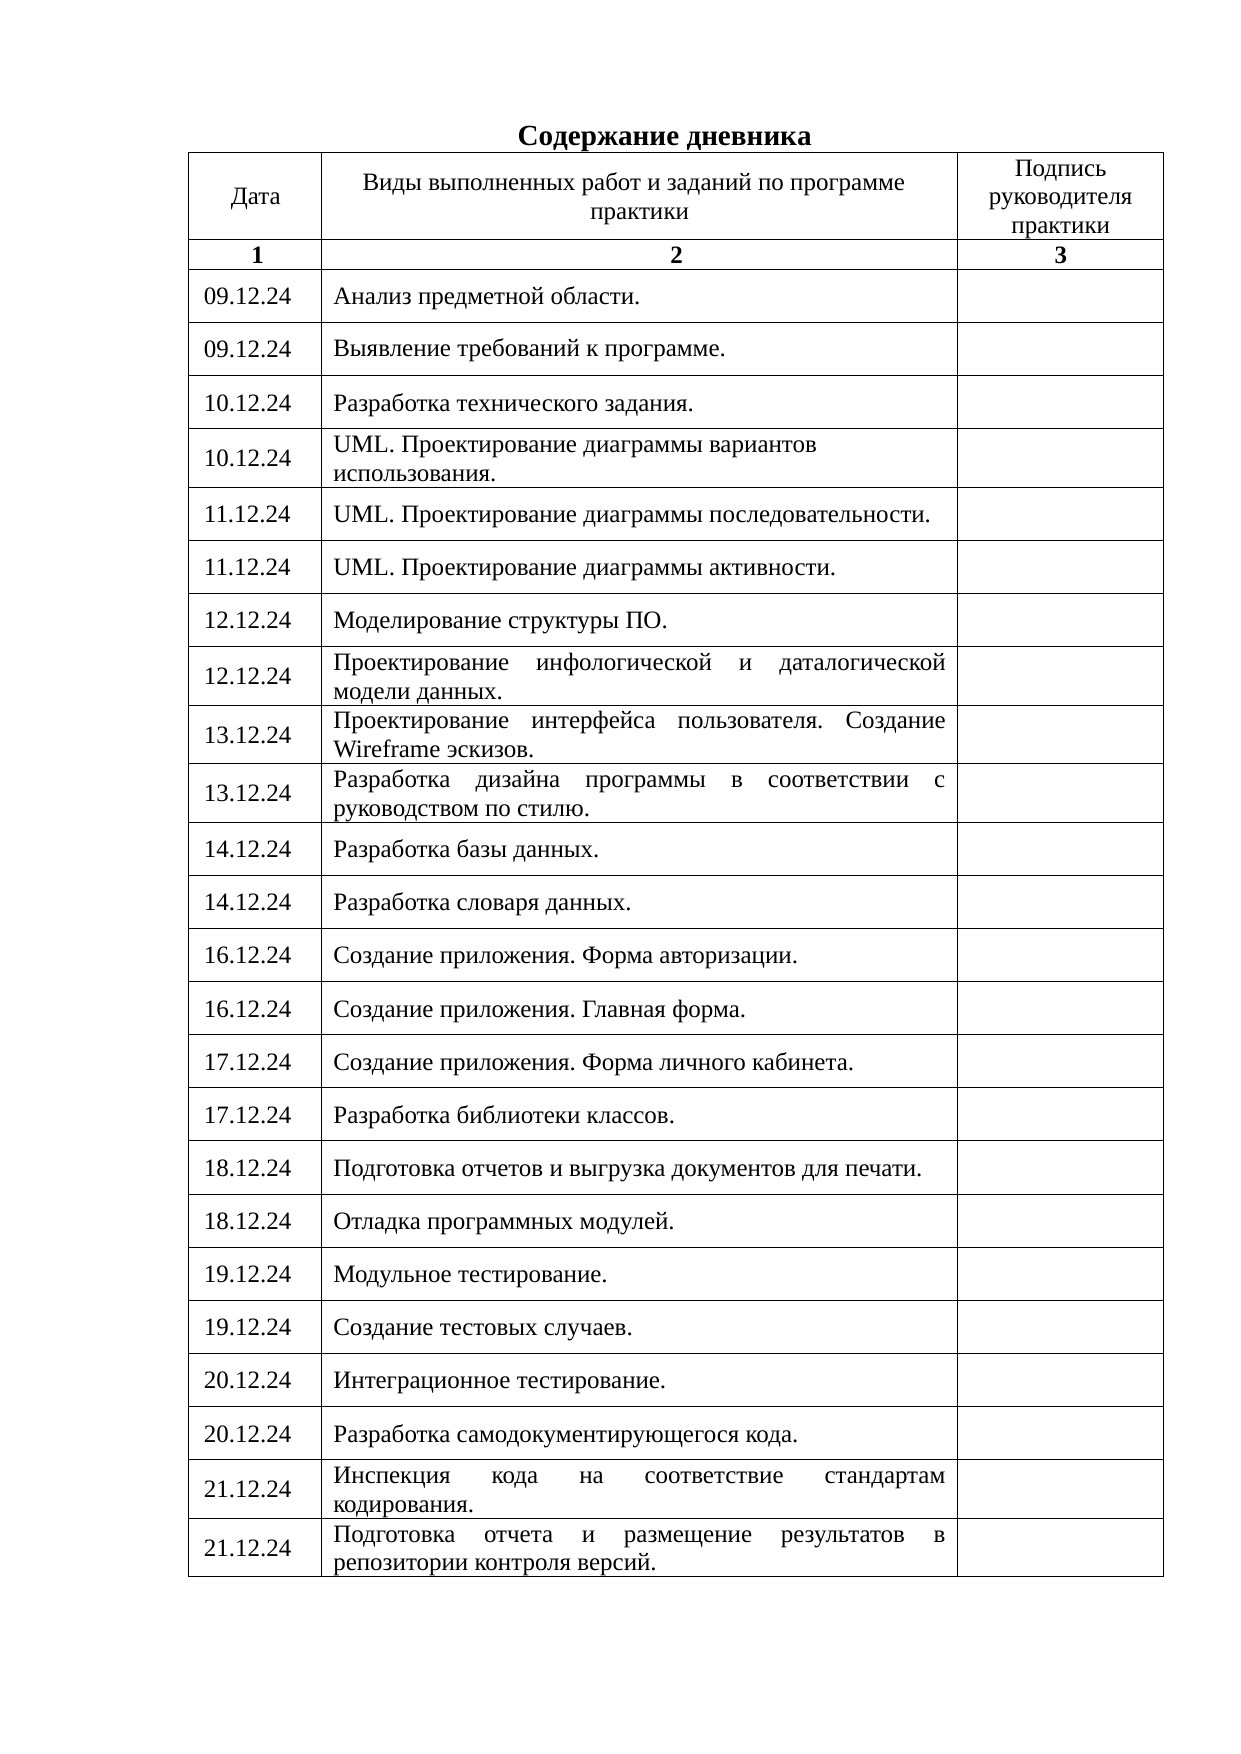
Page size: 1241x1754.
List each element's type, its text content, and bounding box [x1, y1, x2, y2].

table_cell [958, 270, 1163, 322]
table_cell Создание тестовых случаев. [322, 1301, 957, 1353]
table_cell 16.12.24 [189, 929, 321, 981]
table_cell [958, 1519, 1163, 1576]
table_cell 13.12.24 [189, 764, 321, 822]
table_cell Отладка программных модулей. [322, 1195, 957, 1247]
table_cell 2 [322, 240, 957, 269]
table_cell [958, 1088, 1163, 1140]
table_cell Разработка библиотеки классов. [322, 1088, 957, 1140]
table_cell 20.12.24 [189, 1354, 321, 1406]
table_cell Анализ предметной области. [322, 270, 957, 322]
table_cell [958, 929, 1163, 981]
table_cell [958, 488, 1163, 540]
table_cell 12.12.24 [189, 594, 321, 646]
table_cell Выявление требований к программе. [322, 323, 957, 375]
table_cell [958, 376, 1163, 428]
table_cell 14.12.24 [189, 823, 321, 875]
table_cell 10.12.24 [189, 376, 321, 428]
table_cell Разработка технического задания. [322, 376, 957, 428]
table_cell Интеграционное тестирование. [322, 1354, 957, 1406]
table_cell [958, 1301, 1163, 1353]
table_cell 18.12.24 [189, 1141, 321, 1193]
table_cell Модульное тестирование. [322, 1248, 957, 1300]
table_cell Разработка дизайна программы в соответствии с руководством по стилю. [322, 764, 957, 822]
table_cell [958, 594, 1163, 646]
table_header Дата [189, 153, 321, 239]
table_cell Проектирование инфологической и даталогической модели данных. [322, 647, 957, 704]
table_cell [958, 647, 1163, 704]
table_cell 21.12.24 [189, 1519, 321, 1576]
table_cell 3 [958, 240, 1163, 269]
table_cell [958, 706, 1163, 763]
table_cell [958, 823, 1163, 875]
table_cell [958, 323, 1163, 375]
table_cell 09.12.24 [189, 323, 321, 375]
table_cell 12.12.24 [189, 647, 321, 704]
table_cell [958, 429, 1163, 487]
table_cell [958, 1407, 1163, 1459]
table_cell 11.12.24 [189, 541, 321, 593]
table_cell Подготовка отчетов и выгрузка документов для печати. [322, 1141, 957, 1193]
table_cell [958, 982, 1163, 1034]
table_cell UML. Проектирование диаграммы последовательности. [322, 488, 957, 540]
table_cell Моделирование структуры ПО. [322, 594, 957, 646]
table_cell [958, 1035, 1163, 1087]
table_cell 10.12.24 [189, 429, 321, 487]
table_cell [958, 1248, 1163, 1300]
table_cell [958, 1354, 1163, 1406]
table_cell [958, 876, 1163, 928]
table_cell 17.12.24 [189, 1035, 321, 1087]
table_cell 09.12.24 [189, 270, 321, 322]
table_cell 11.12.24 [189, 488, 321, 540]
table_cell Создание приложения. Форма авторизации. [322, 929, 957, 981]
table_cell UML. Проектирование диаграммы активности. [322, 541, 957, 593]
table_cell 21.12.24 [189, 1460, 321, 1518]
table_cell Подготовка отчета и размещение результатов в репозитории контроля версий. [322, 1519, 957, 1576]
table_cell 20.12.24 [189, 1407, 321, 1459]
table_cell 13.12.24 [189, 706, 321, 763]
table_header Подпись руководителя практики [958, 153, 1163, 239]
table_cell 1 [189, 240, 321, 269]
table_cell Создание приложения. Главная форма. [322, 982, 957, 1034]
table_cell Создание приложения. Форма личного кабинета. [322, 1035, 957, 1087]
table_cell 19.12.24 [189, 1248, 321, 1300]
table_cell Инспекция кода на соответствие стандартам кодирования. [322, 1460, 957, 1518]
table_cell Проектирование интерфейса пользователя. Создание Wireframe эскизов. [322, 706, 957, 763]
table_cell 18.12.24 [189, 1195, 321, 1247]
table_header Виды выполненных работ и заданий по программе практики [322, 153, 957, 239]
table_cell [958, 1195, 1163, 1247]
table_cell [958, 541, 1163, 593]
table_cell 19.12.24 [189, 1301, 321, 1353]
table_cell 17.12.24 [189, 1088, 321, 1140]
table_cell 14.12.24 [189, 876, 321, 928]
table_cell Разработка самодокументирующегося кода. [322, 1407, 957, 1459]
table_cell 16.12.24 [189, 982, 321, 1034]
text Содержание дневника [177, 118, 1152, 152]
table_cell Разработка базы данных. [322, 823, 957, 875]
table_cell [958, 1141, 1163, 1193]
table_cell [958, 764, 1163, 822]
table_cell UML. Проектирование диаграммы вариантов использования. [322, 429, 957, 487]
table_cell [958, 1460, 1163, 1518]
table_cell Разработка словаря данных. [322, 876, 957, 928]
